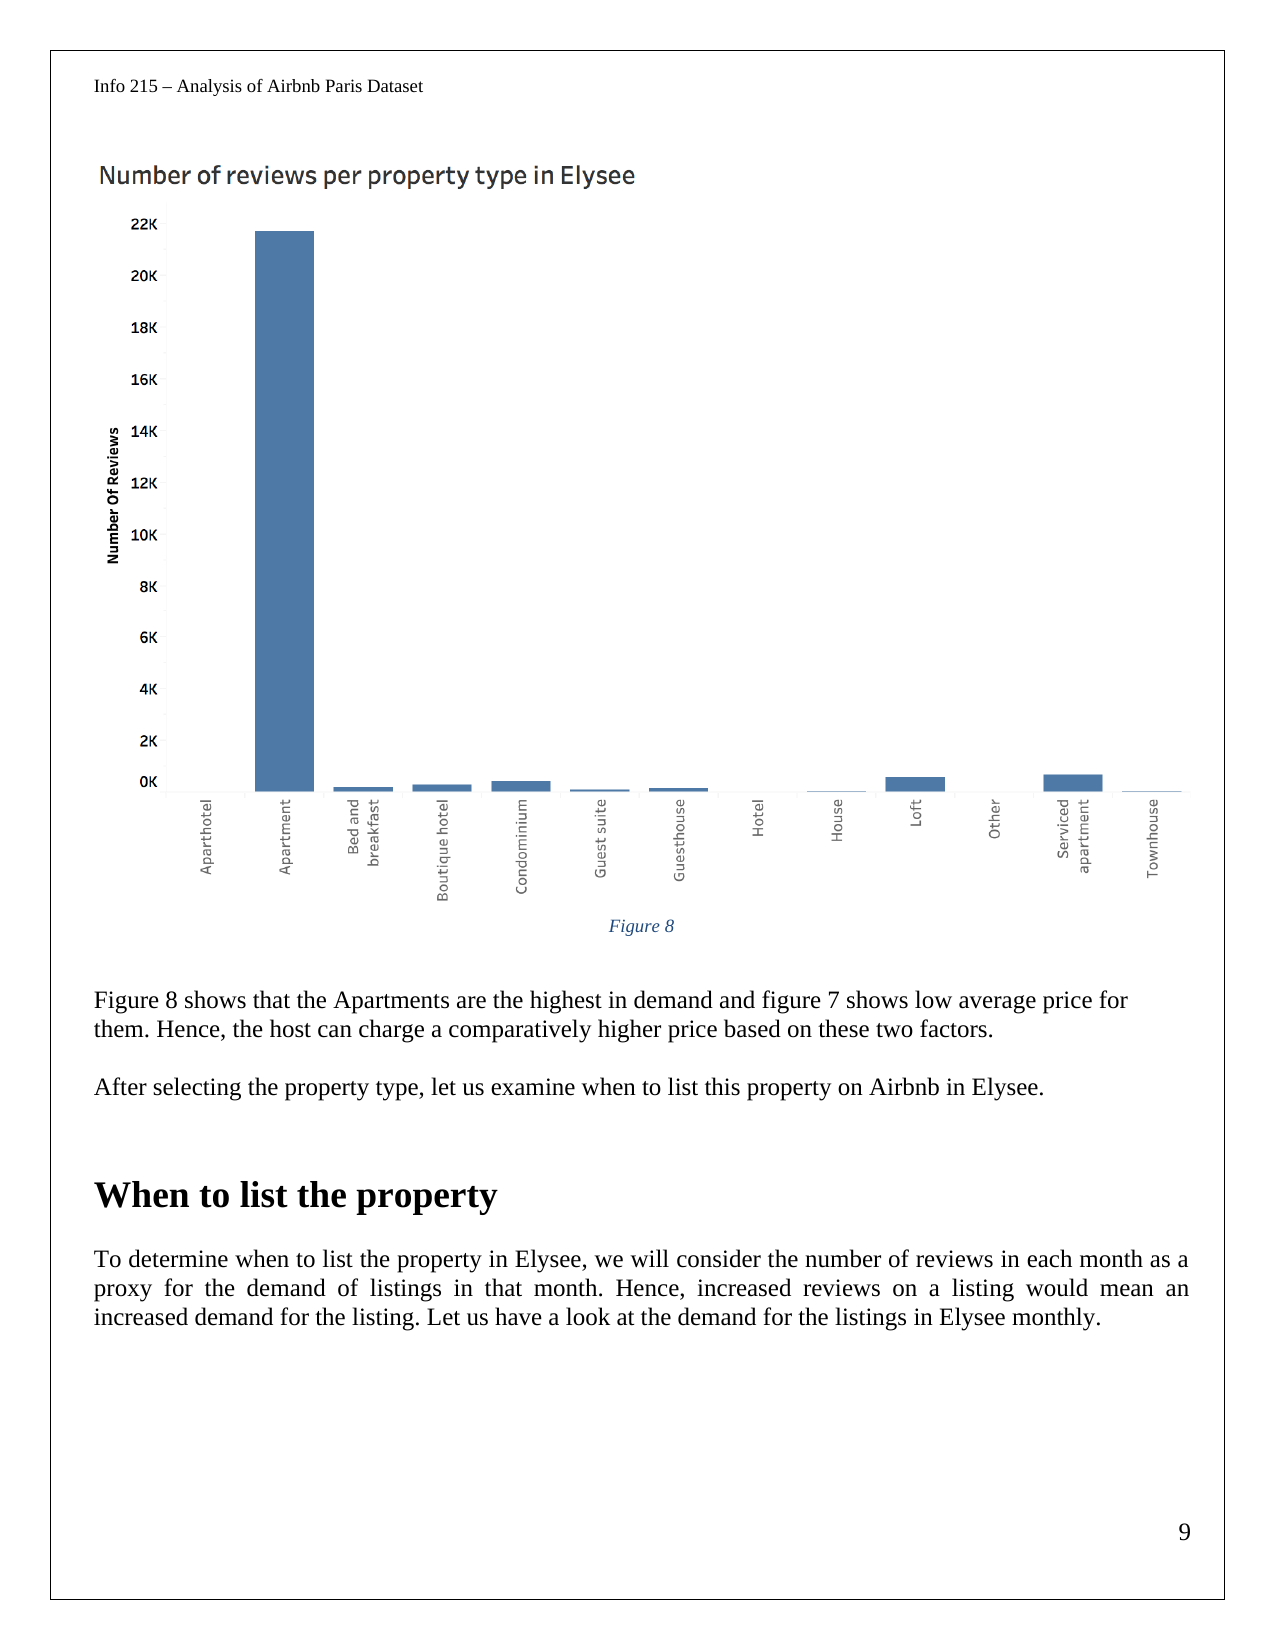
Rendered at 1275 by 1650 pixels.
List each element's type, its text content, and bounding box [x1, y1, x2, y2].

text After selecting the property type, let us examine when to list this property on Airbnb in Elysee. [94, 1072, 1191, 1101]
picture [93, 150, 1191, 915]
text Figure 8 shows that the Apartments are the highest in demand and figure 7 shows low average price for them. Hence, the host can charge a comparatively higher price based on these two factors. [94, 986, 1191, 1043]
subtitle When to list the property [94, 1172, 1191, 1216]
text Figure 8 [94, 915, 1191, 936]
text To determine when to list the property in Elysee, we will consider the number of reviews in each month as a proxy for the demand of listings in that month. Hence, increased reviews on a listing would mean an increased demand for the listing. Let us have a look at the demand for the listings in Elysee monthly. [94, 1244, 1191, 1331]
